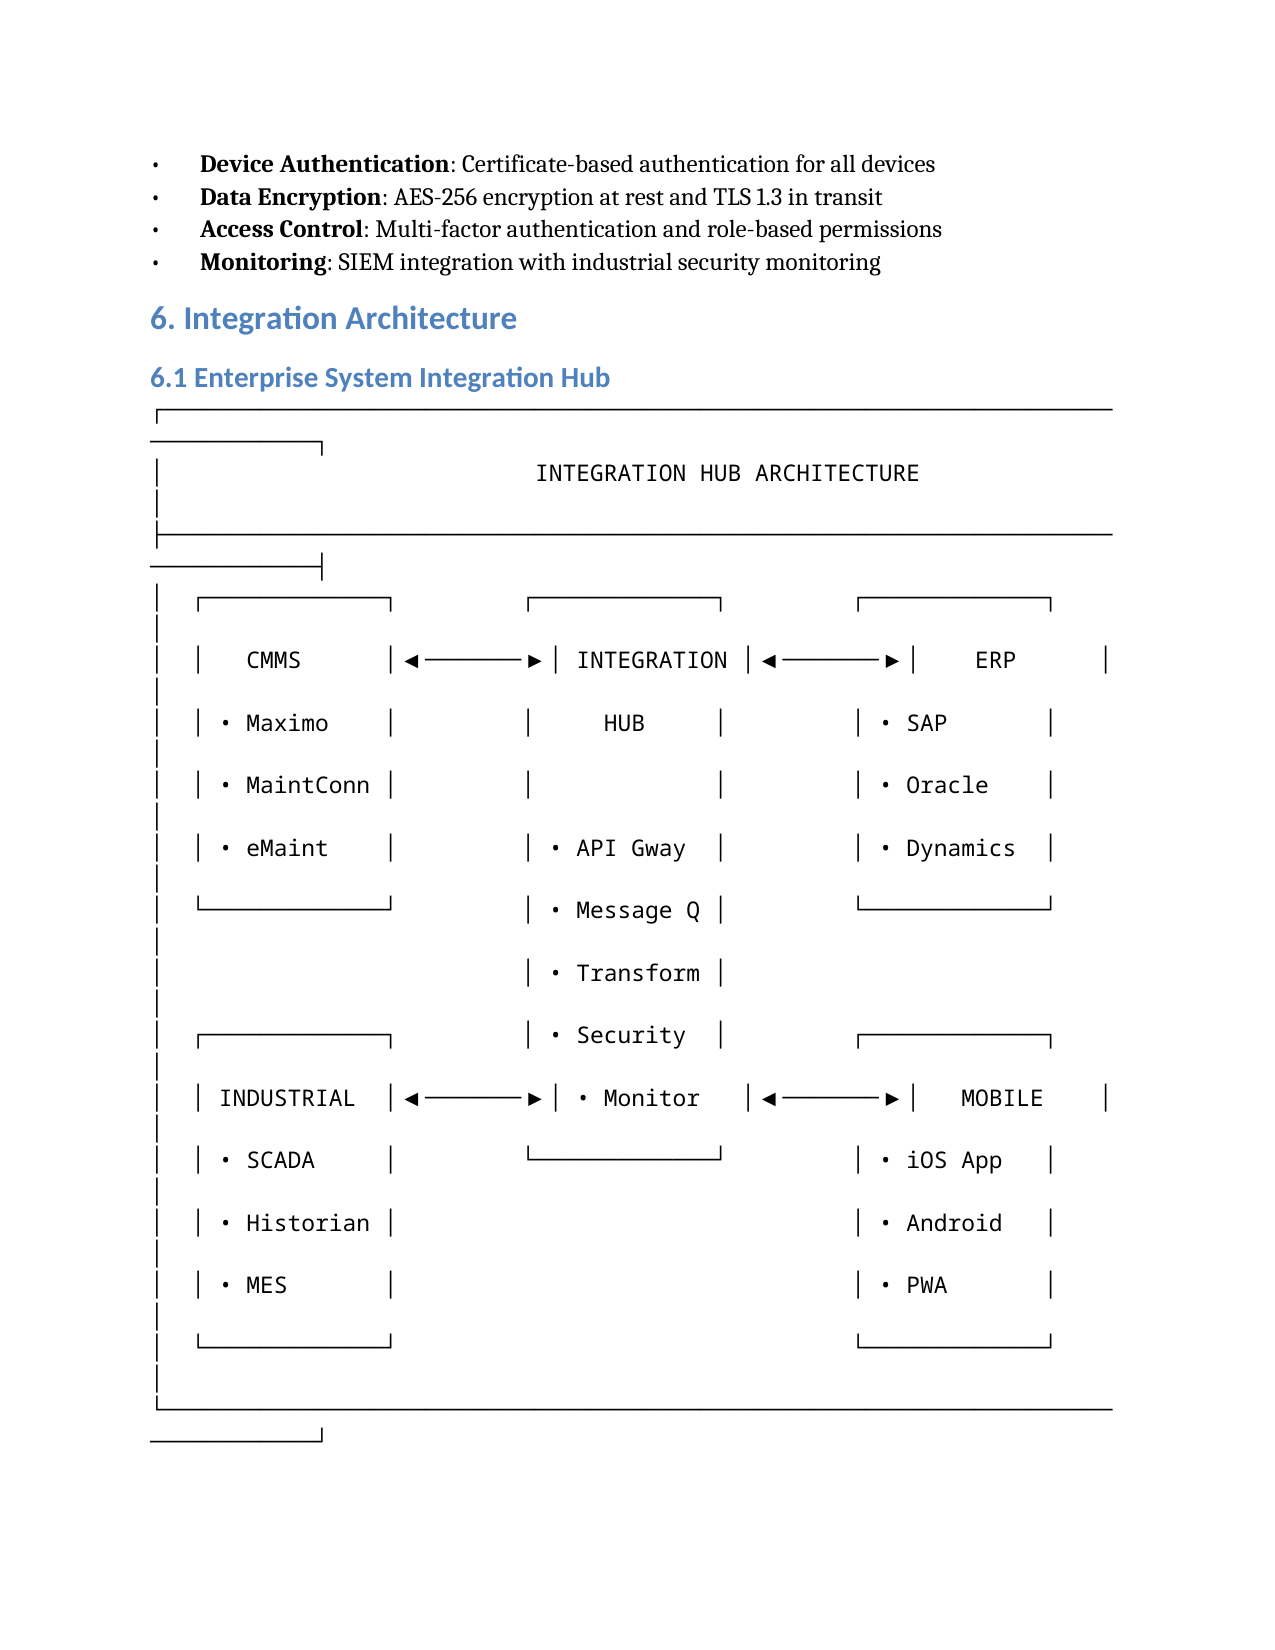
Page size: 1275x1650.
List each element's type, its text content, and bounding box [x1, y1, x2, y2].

list Monitoring: SIEM integration with industrial security monitoring [150, 247, 1125, 276]
list Data Encryption: AES-256 encryption at rest and TLS 1.3 in transit [150, 182, 1125, 211]
subtitle 6. Integration Architecture [150, 297, 1125, 338]
subtitle 6.1 Enterprise System Integration Hub [150, 359, 1125, 394]
text ┌─────────────────────────────────────────────────────────────────────────────────┐ │ INTEGRATION HUB ARCHITECTURE │ ├─────────────────────────────────────────────────────────────────────────────────┤ │ ┌─────────────┐ ┌─────────────┐ ┌─────────────┐ │ │ │ CMMS │◀───────▶│ INTEGRATION │◀───────▶│ ERP │ │ │ │ • Maximo │ │ HUB │ │ • SAP │ │ │ │ • MaintConn │ │ │ │ • Oracle │ │ │ │ • eMaint │ │ • API Gway │ │ • Dynamics │ │ │ └─────────────┘ │ • Message Q │ └─────────────┘ │ │ │ • Transform │ │ │ ┌─────────────┐ │ • Security │ ┌─────────────┐ │ │ │ INDUSTRIAL │◀───────▶│ • Monitor │◀───────▶│ MOBILE │ │ │ │ • SCADA │ └─────────────┘ │ • iOS App │ │ │ │ • Historian │ │ • Android │ │ │ │ • MES │ │ • PWA │ │ │ └─────────────┘ └─────────────┘ │ └─────────────────────────────────────────────────────────────────────────────────┘ [150, 394, 1125, 1457]
list Access Control: Multi-factor authentication and role-based permissions [150, 215, 1125, 244]
list Device Authentication: Certificate-based authentication for all devices [150, 150, 1125, 179]
